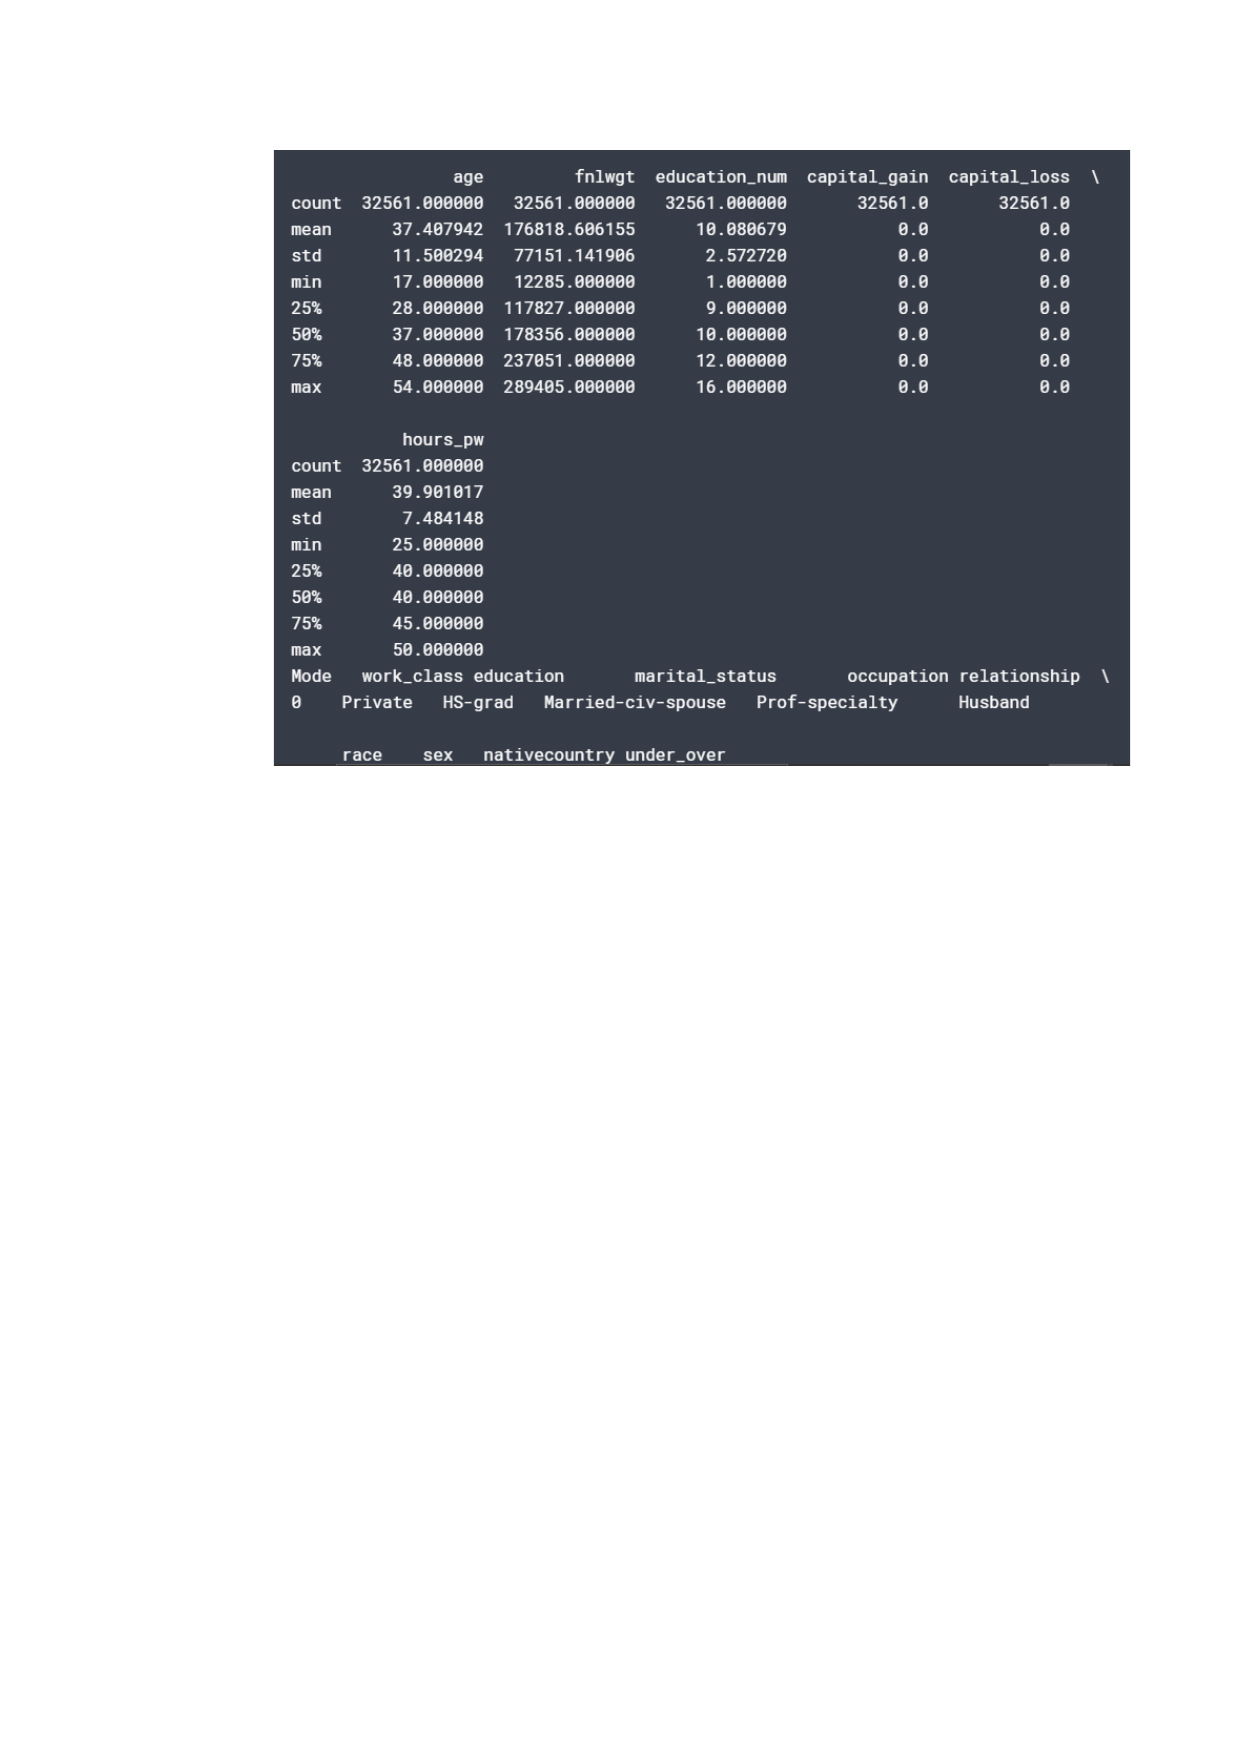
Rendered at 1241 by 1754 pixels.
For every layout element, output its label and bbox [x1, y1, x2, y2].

picture [273, 150, 1130, 766]
